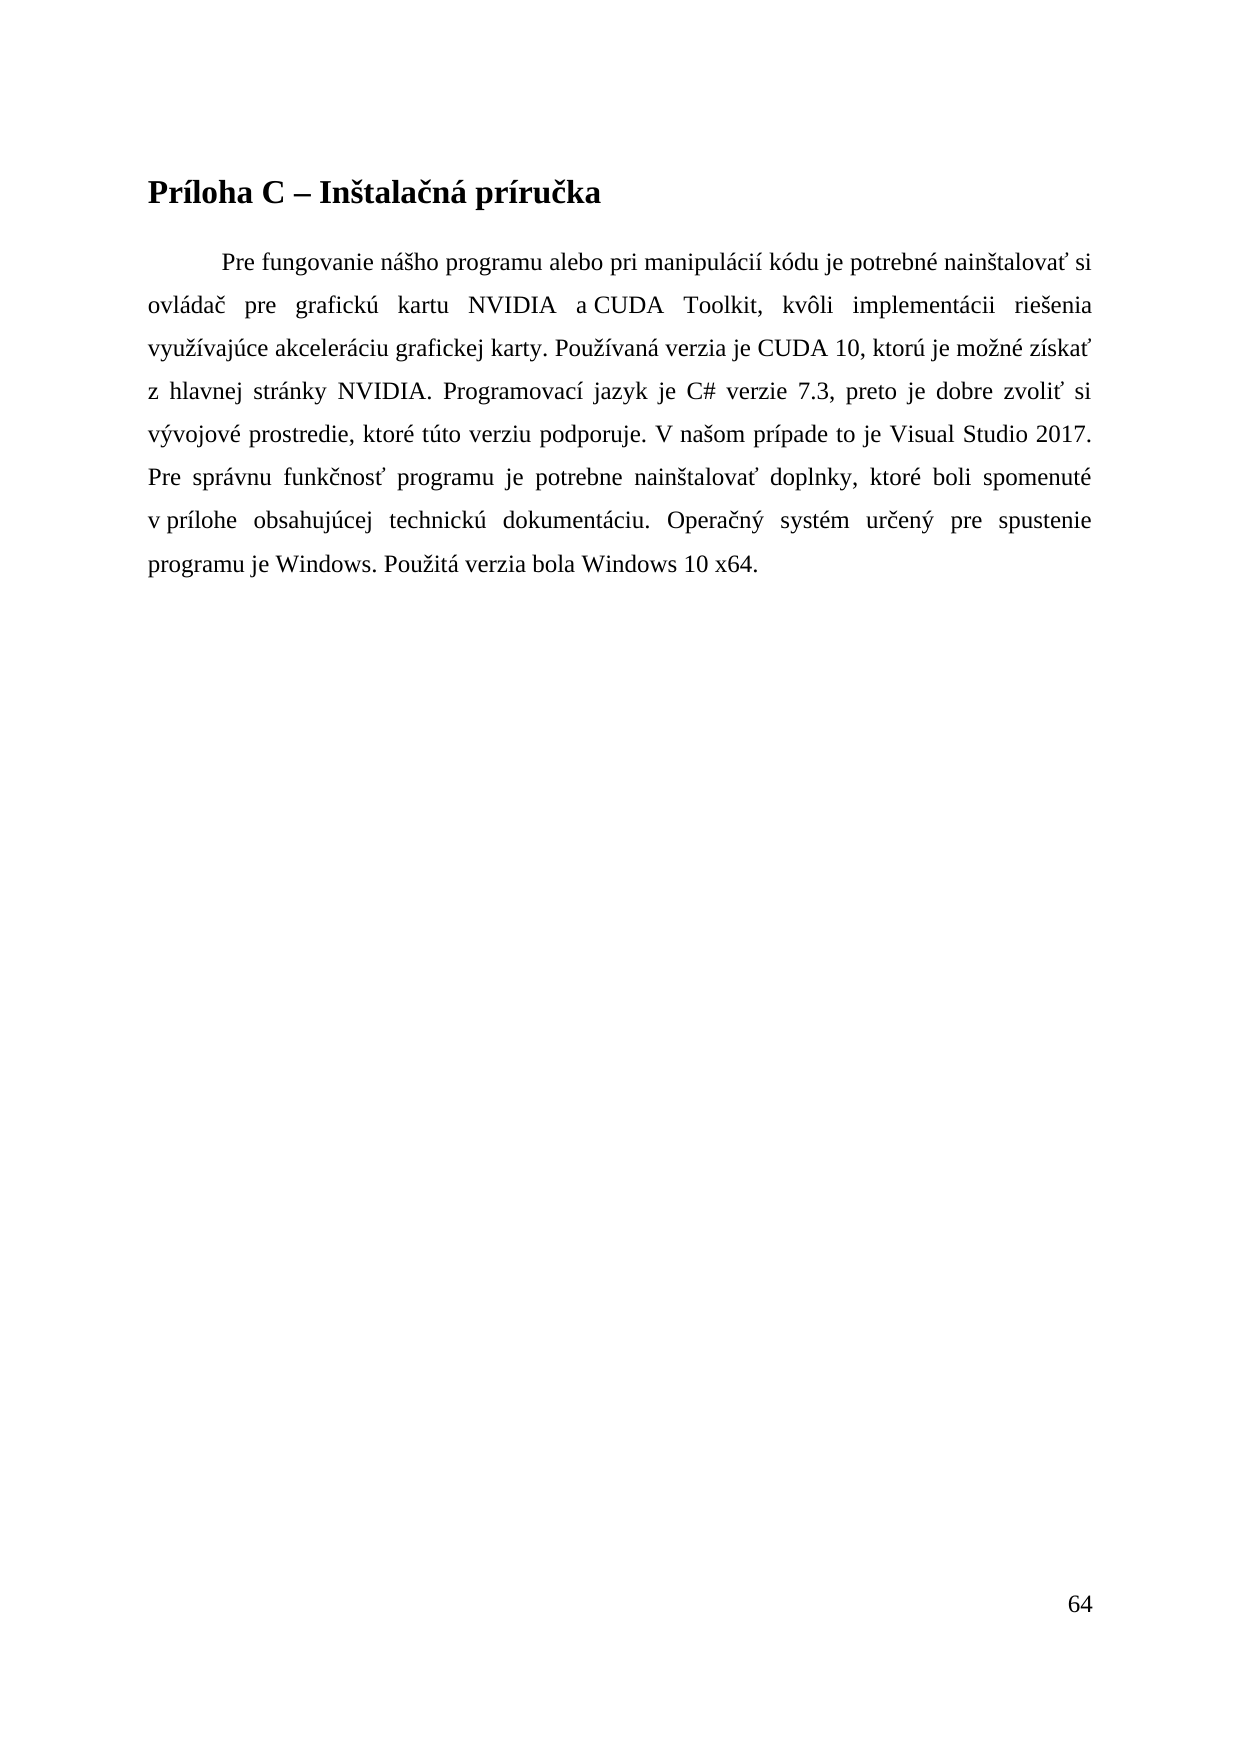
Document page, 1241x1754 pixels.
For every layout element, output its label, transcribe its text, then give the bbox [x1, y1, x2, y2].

text Pre fungovanie nášho programu alebo pri manipulácií kódu je potrebné nainštalovať si ovládač pre grafickú kartu NVIDIA a CUDA Toolkit, kvôli implementácii riešenia využívajúce akceleráciu grafickej karty. Používaná verzia je CUDA 10, ktorú je možné získať z hlavnej stránky NVIDIA. Programovací jazyk je C# verzie 7.3, preto je dobre zvoliť si vývojové prostredie, ktoré túto verziu podporuje. V našom prípade to je Visual Studio 2017. Pre správnu funkčnosť programu je potrebne nainštalovať doplnky, ktoré boli spomenuté v prílohe obsahujúcej technickú dokumentáciu. Operačný systém určený pre spustenie programu je Windows. Použitá verzia bola Windows 10 x64. [148, 247, 1093, 577]
subtitle Príloha C – Inštalačná príručka [148, 173, 1093, 211]
